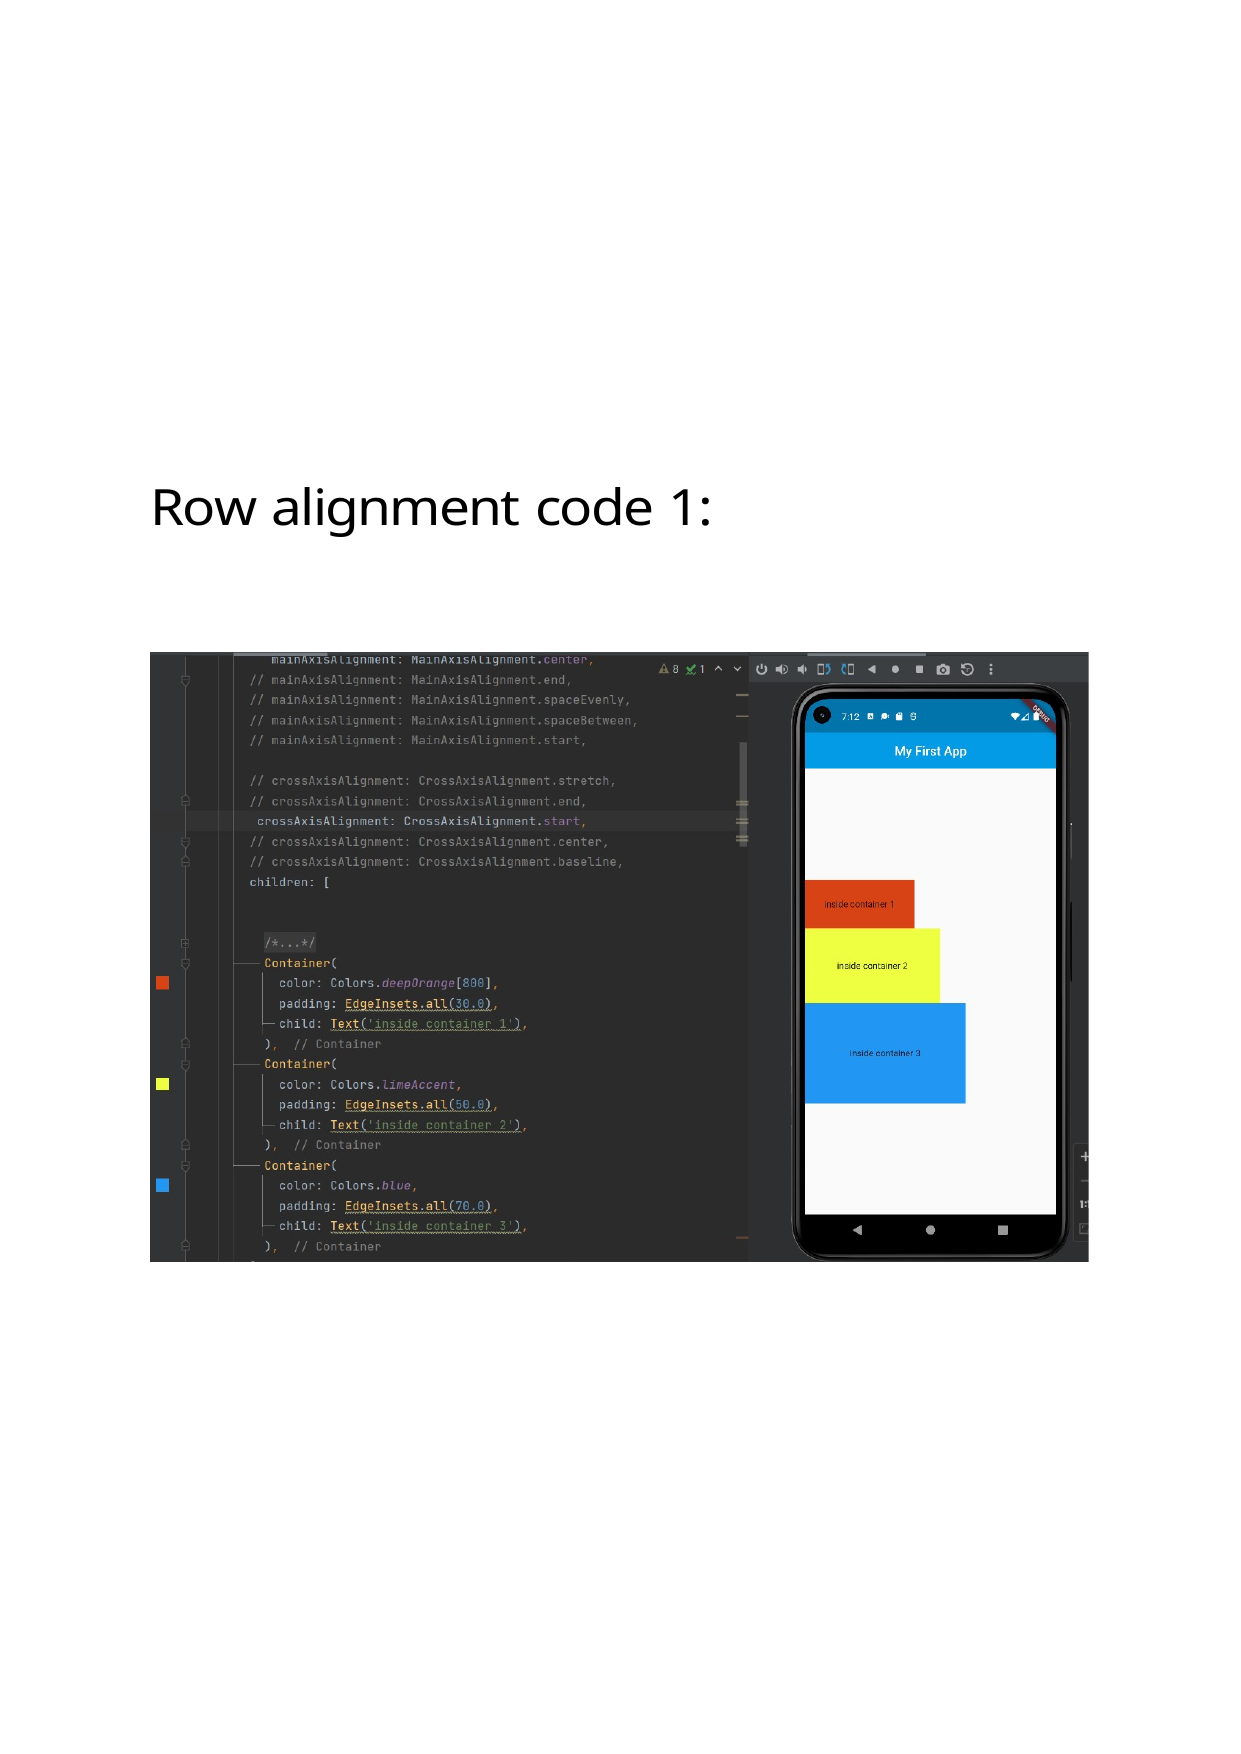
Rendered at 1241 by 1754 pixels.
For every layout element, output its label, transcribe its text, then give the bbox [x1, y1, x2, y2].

picture [150, 652, 1089, 1262]
text Row alignment code 1: [150, 472, 1101, 540]
